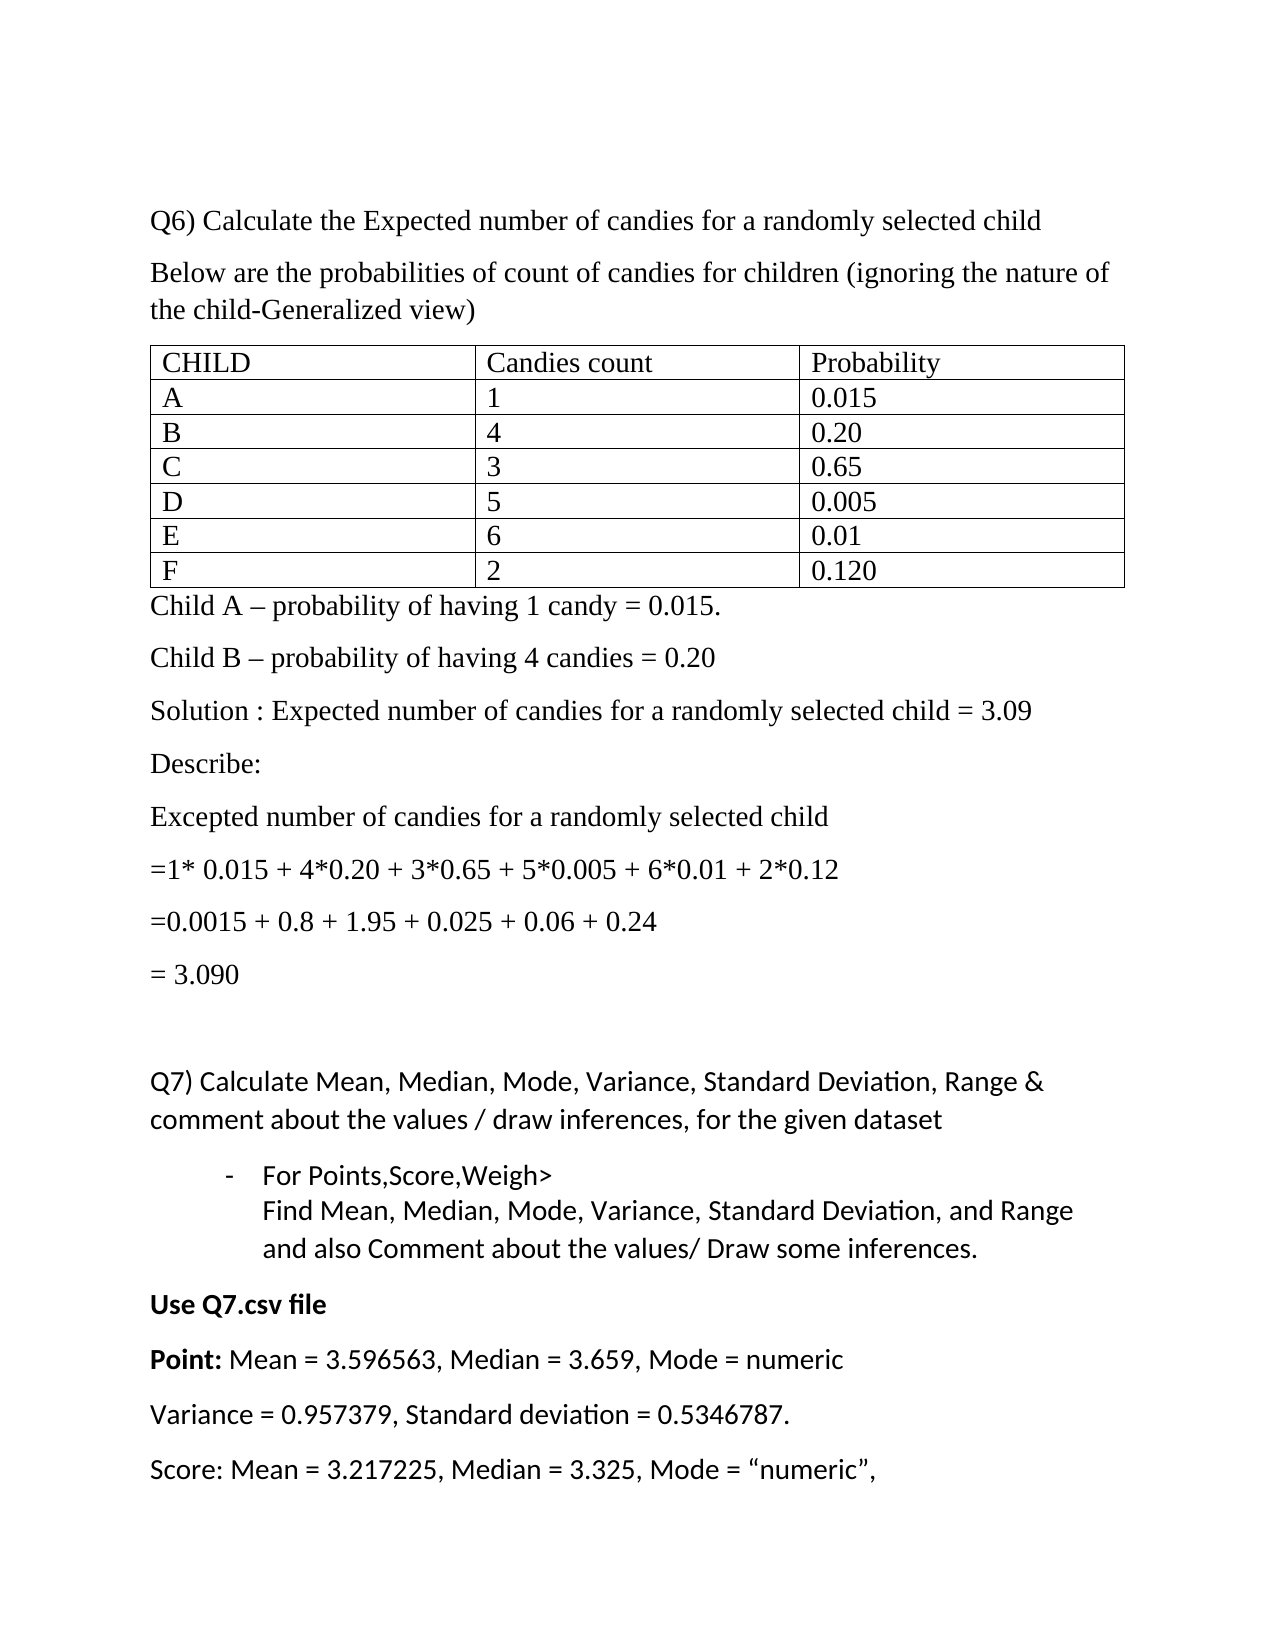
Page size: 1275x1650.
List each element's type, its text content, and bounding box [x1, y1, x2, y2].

text Q6) Calculate the Expected number of candies for a randomly selected child [150, 203, 1125, 236]
table_cell 0.01 [800, 519, 1124, 552]
list For Points,Score,Weigh> [225, 1157, 1125, 1192]
table_cell 0.65 [800, 449, 1124, 483]
text = 3.090 [150, 957, 1125, 991]
text =0.0015 + 0.8 + 1.95 + 0.025 + 0.06 + 0.24 [150, 904, 1125, 938]
text Solution : Expected number of candies for a randomly selected child = 3.09 [150, 693, 1125, 727]
text =1* 0.015 + 4*0.20 + 3*0.65 + 5*0.005 + 6*0.01 + 2*0.12 [150, 852, 1125, 885]
text Variance = 0.957379, Standard deviation = 0.5346787. [150, 1396, 1125, 1432]
text Point: Mean = 3.596563, Median = 3.659, Mode = numeric [150, 1341, 1125, 1376]
table_header Candies count [476, 346, 799, 379]
table_cell 6 [476, 519, 799, 552]
text Child A – probability of having 1 candy = 0.015. [150, 588, 1125, 621]
table_cell D [151, 484, 475, 517]
table_cell E [151, 519, 475, 552]
table_cell 0.005 [800, 484, 1124, 517]
table_cell F [151, 553, 475, 587]
table_cell 2 [476, 553, 799, 587]
table_cell 1 [476, 380, 799, 414]
list Find Mean, Median, Mode, Variance, Standard Deviation, and Range and also Comment about the values/ Draw some inferences. [262, 1192, 1125, 1266]
table_cell B [151, 415, 475, 448]
text Excepted number of candies for a randomly selected child [150, 799, 1125, 832]
table_cell 3 [476, 449, 799, 483]
table_cell C [151, 449, 475, 483]
table_cell 5 [476, 484, 799, 517]
text Use Q7.csv file [150, 1286, 1125, 1321]
table_header CHILD [151, 346, 475, 379]
table_cell 0.015 [800, 380, 1124, 414]
text Child B – probability of having 4 candies = 0.20 [150, 641, 1125, 674]
table_cell A [151, 380, 475, 414]
text Score: Mean = 3.217225, Median = 3.325, Mode = “numeric”, [150, 1451, 1125, 1487]
table_cell 0.20 [800, 415, 1124, 448]
table_cell 0.120 [800, 553, 1124, 587]
table_header Probability [800, 346, 1124, 379]
text Below are the probabilities of count of candies for children (ignoring the nature of the child-Generalized view) [150, 256, 1125, 325]
table_cell 4 [476, 415, 799, 448]
text Q7) Calculate Mean, Median, Mode, Variance, Standard Deviation, Range & comment about the values / draw inferences, for the given dataset [150, 1063, 1125, 1137]
text Describe: [150, 746, 1125, 780]
